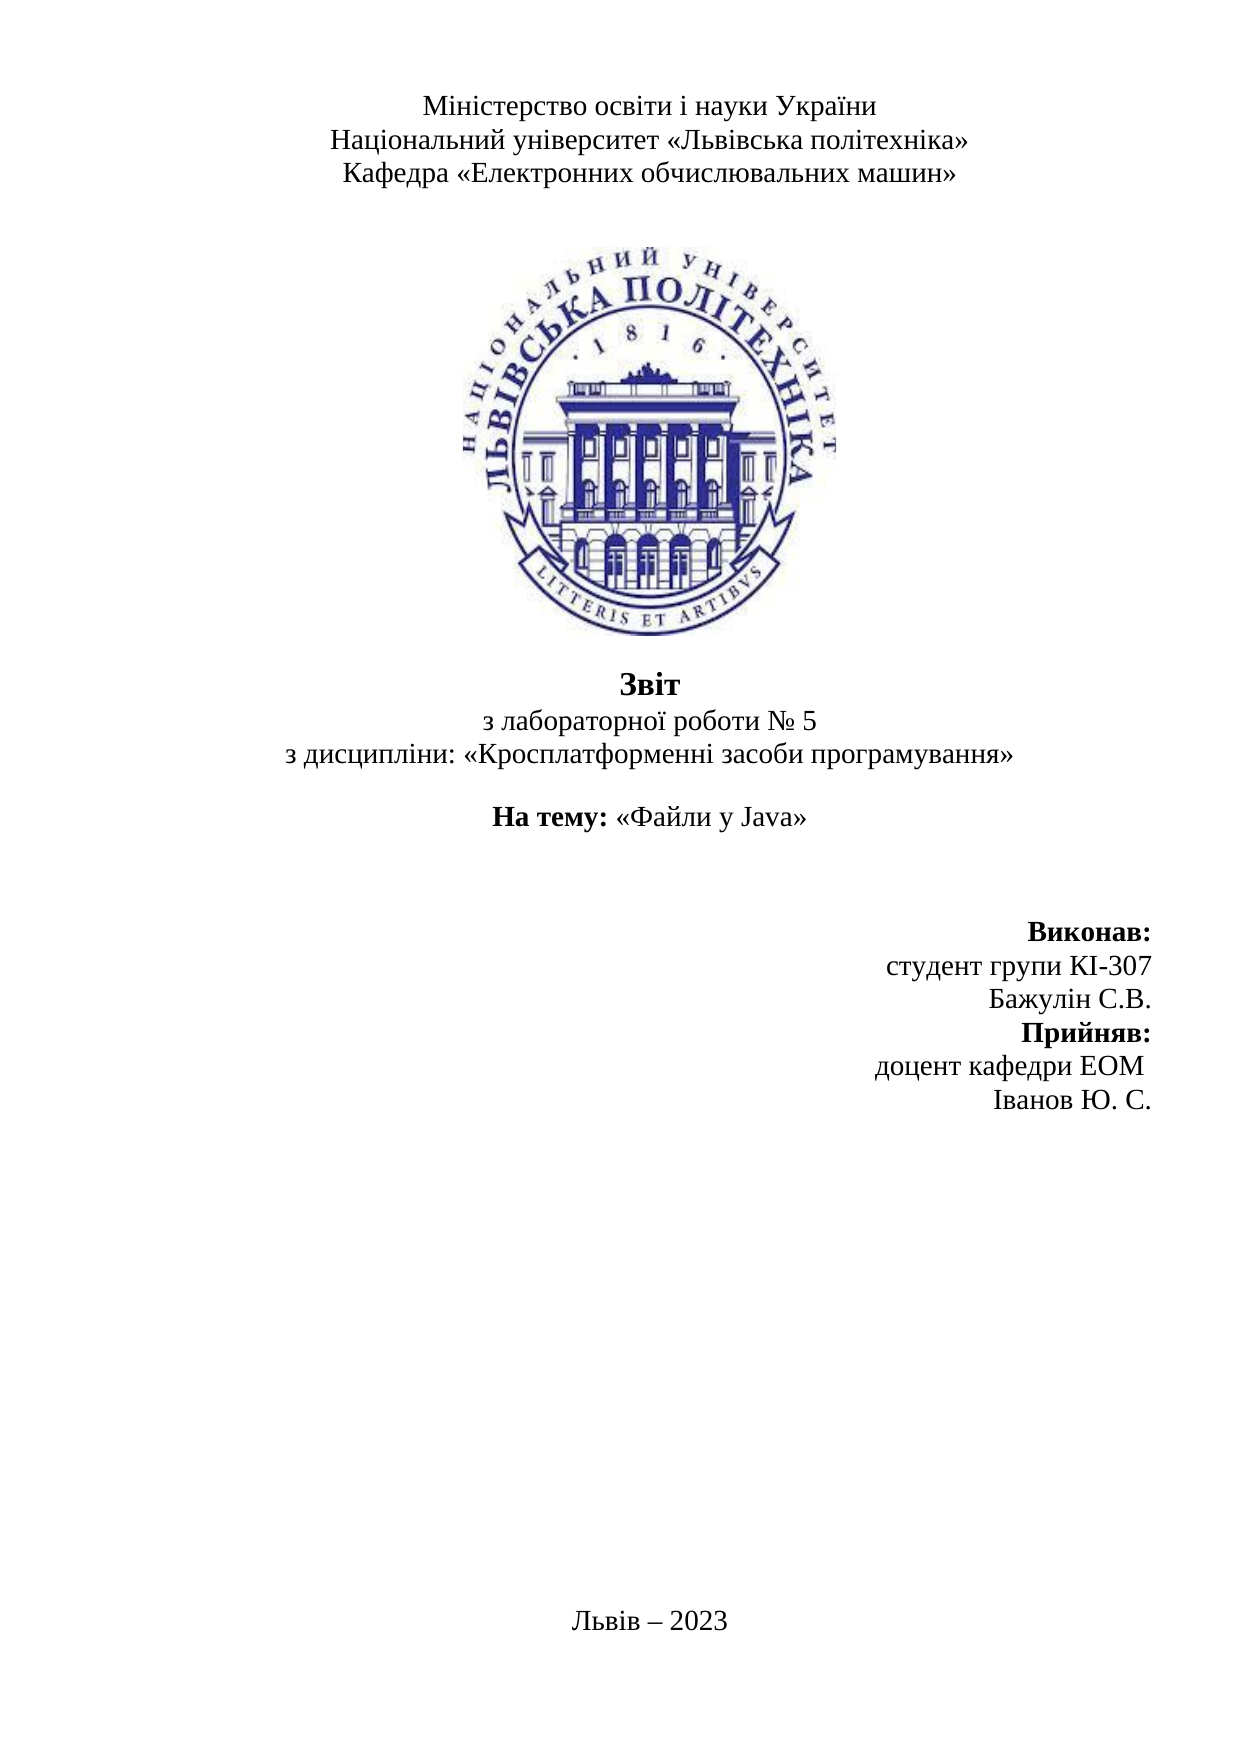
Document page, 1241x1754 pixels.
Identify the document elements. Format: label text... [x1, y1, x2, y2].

text доцент кафедри ЕОМ [148, 1048, 1152, 1082]
text Міністерство освіти і науки України [148, 88, 1152, 122]
text Іванов Ю. С. [148, 1082, 1152, 1115]
text з лабораторної роботи № 5 [148, 703, 1152, 736]
text Кафедра «Електронних обчислювальних машин» [148, 156, 1152, 189]
text Національний університет «Львівська політехніка» [148, 122, 1152, 156]
text студент групи КІ-307 [824, 948, 1152, 981]
text Прийняв: [824, 1015, 1152, 1048]
text з дисципліни: «Кросплатформенні засоби програмування» [148, 736, 1152, 770]
text На тему: «Файли у Java» [148, 799, 1152, 832]
picture [462, 247, 837, 636]
text Виконав: [824, 914, 1152, 948]
text Бажулін С.В. [824, 981, 1152, 1015]
text Львів – 2023 [148, 1603, 1152, 1637]
text Звіт [148, 664, 1152, 703]
